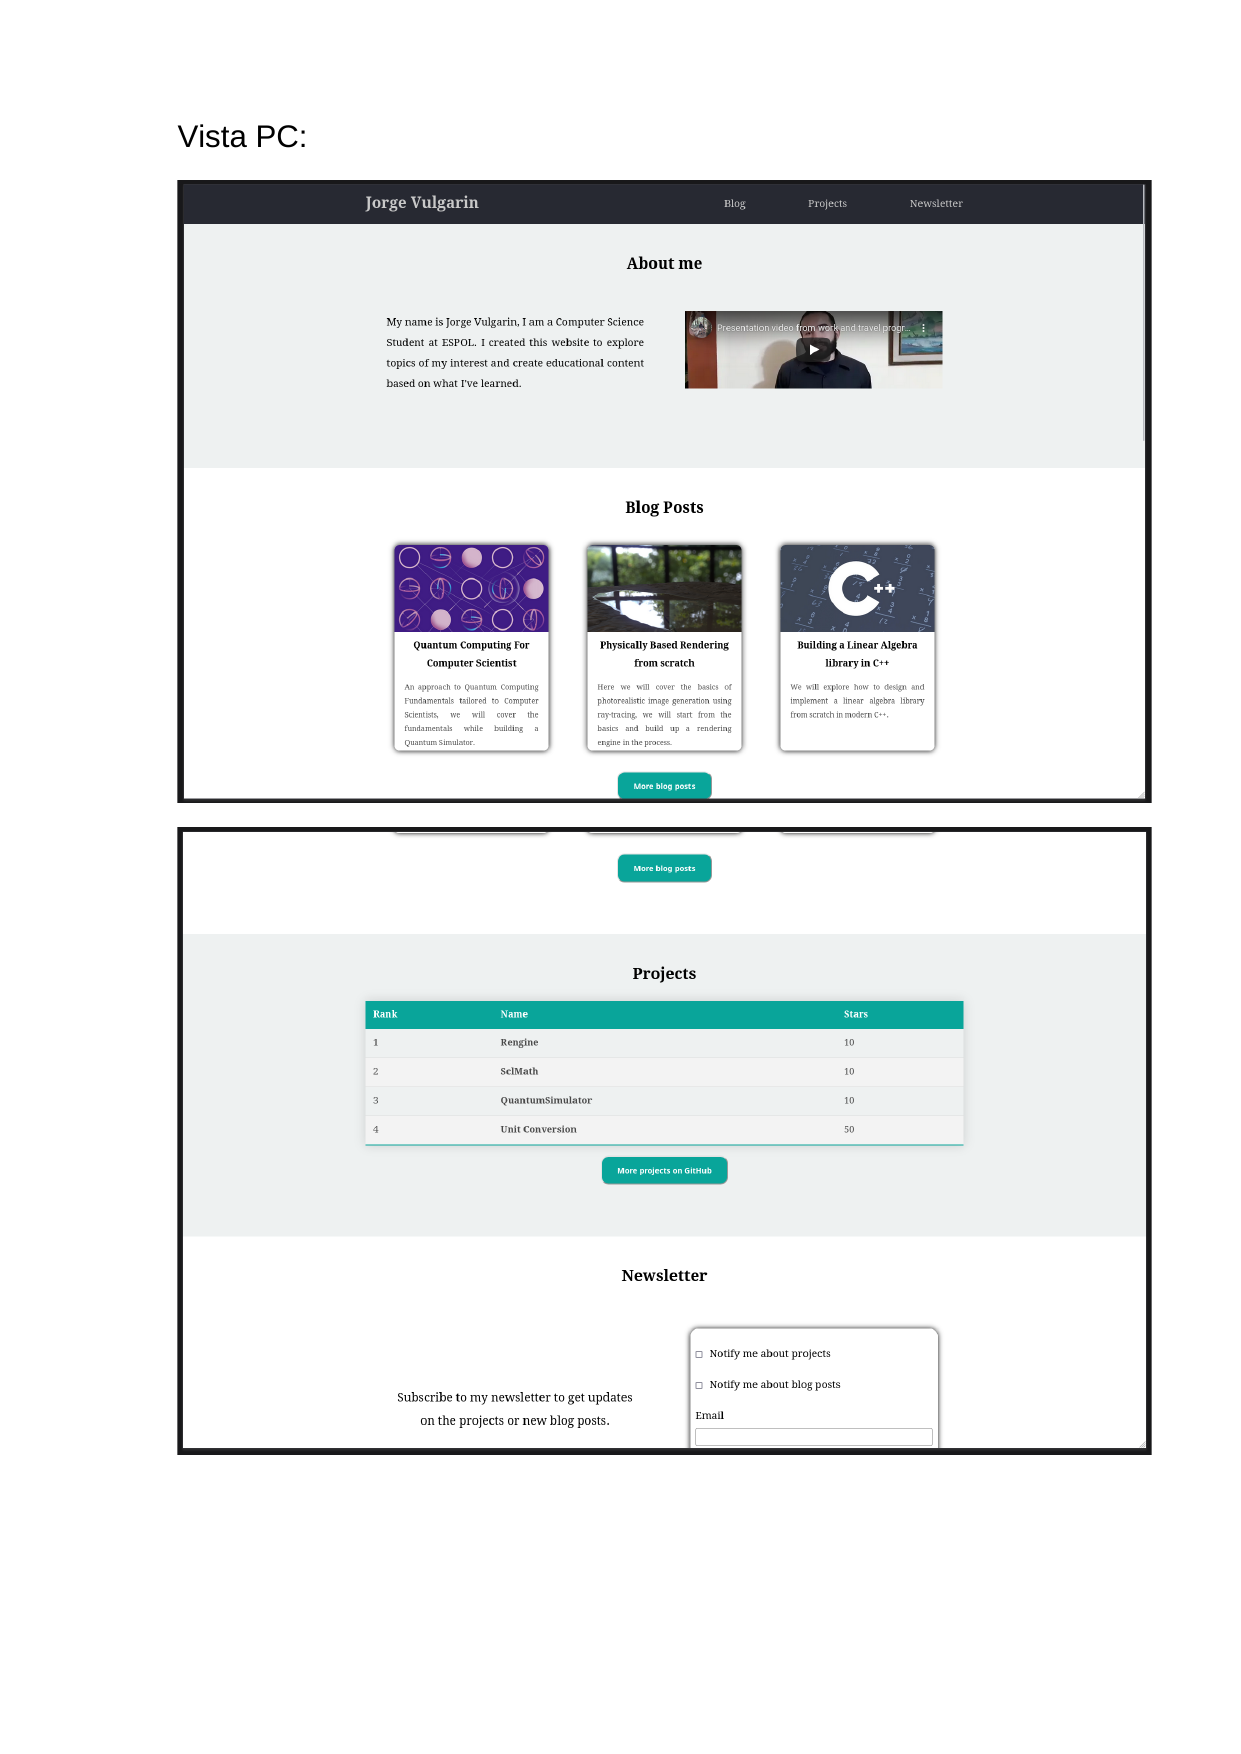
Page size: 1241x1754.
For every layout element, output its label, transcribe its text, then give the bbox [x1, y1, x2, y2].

subtitle Vista PC: [177, 118, 1152, 154]
picture [177, 180, 1152, 803]
picture [177, 827, 1152, 1455]
